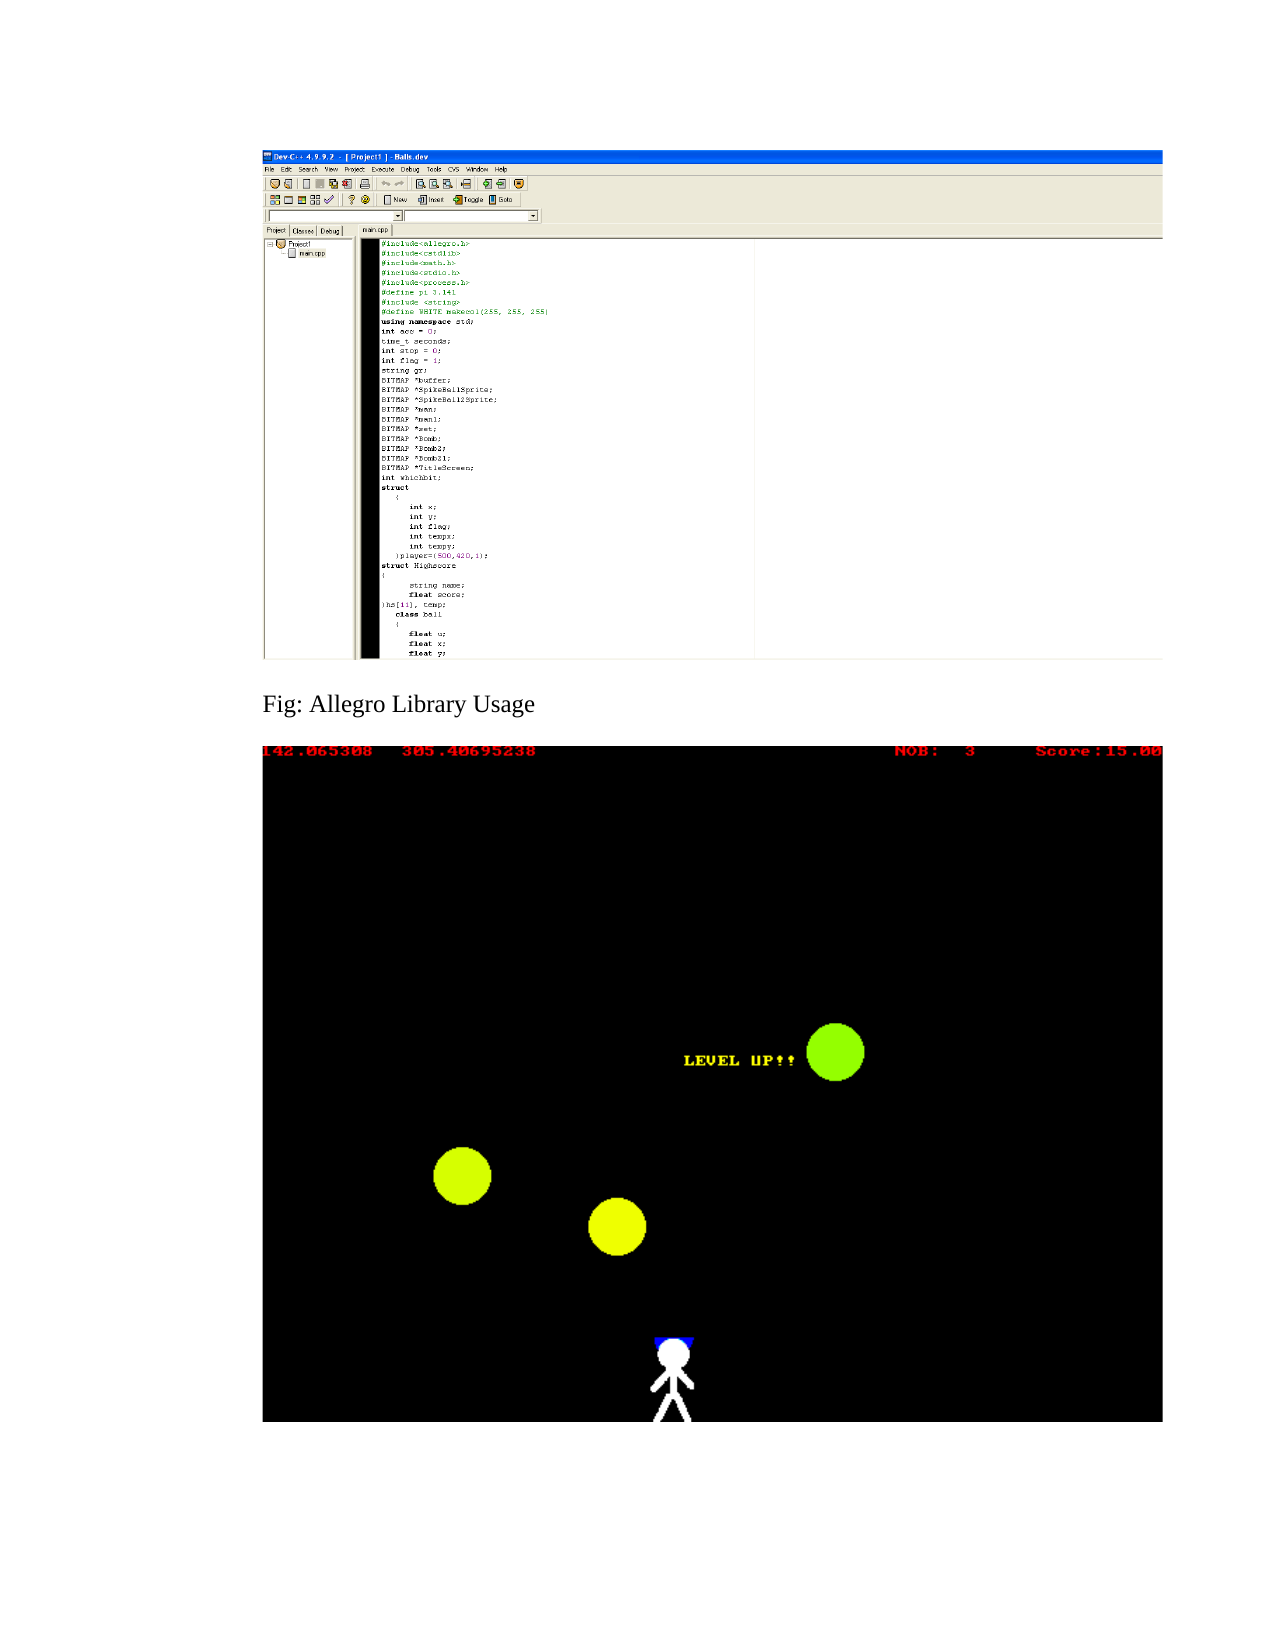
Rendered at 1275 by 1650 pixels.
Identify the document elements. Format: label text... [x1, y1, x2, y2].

picture [262, 746, 1163, 1422]
picture [262, 150, 1163, 660]
list Fig: Allegro Library Usage [262, 689, 1087, 717]
